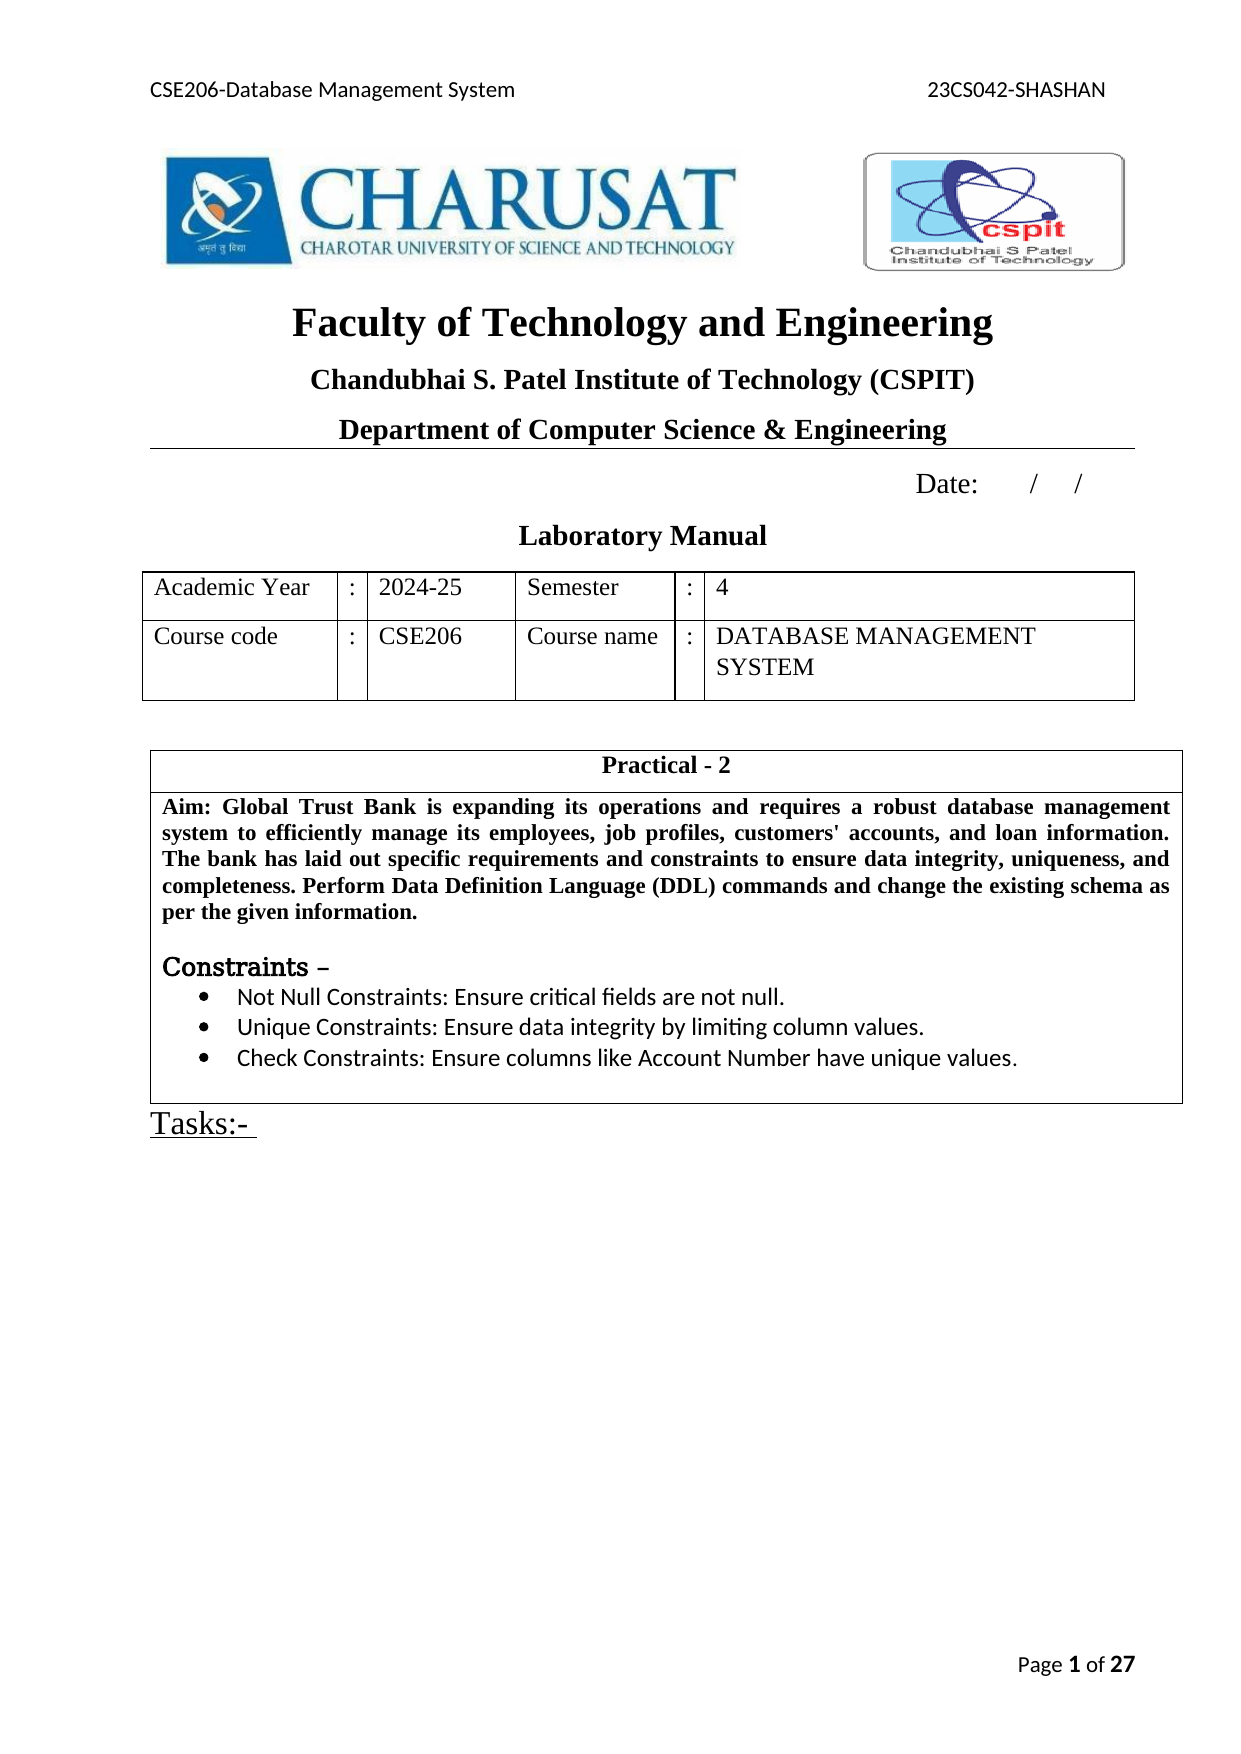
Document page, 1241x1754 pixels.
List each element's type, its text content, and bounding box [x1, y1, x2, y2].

table_cell : [338, 621, 367, 699]
picture [853, 148, 1135, 275]
table_header [754, 138, 1135, 298]
table_header : [338, 573, 367, 620]
text Laboratory Manual [150, 518, 1135, 552]
table_header : [676, 573, 704, 620]
text Date: / / [150, 466, 1135, 499]
table_cell DATABASE MANAGEMENT SYSTEM [705, 621, 1134, 699]
table_cell CSE206 [368, 621, 515, 699]
table_cell Aim: Global Trust Bank is expanding its operations and requires a robust database management system to efficiently manage its employees, job profiles, customers' accounts, and loan information. The bank has laid out specific requirements and constraints to ensure data integrity, uniqueness, and completeness. Perform Data Definition Language (DDL) commands and change the existing schema as per the given information. Constraints – Not Null Constraints: Ensure critical fields are not null. Unique Constraints: Ensure data integrity by limiting column values. Check Constraints: Ensure columns like Account Number have unique values. [151, 793, 1182, 1102]
table_header 4 [705, 573, 1134, 620]
table_header 2024-25 [368, 573, 515, 620]
table_header Practical - 2 [151, 751, 1182, 792]
text Chandubhai S. Patel Institute of Technology (CSPIT) [150, 362, 1135, 396]
picture [160, 148, 741, 269]
table_cell Course name [516, 621, 674, 699]
text Tasks:- [150, 1104, 1135, 1142]
text Department of Computer Science & Engineering [150, 412, 1135, 448]
table_header Semester [516, 573, 674, 620]
table_header [150, 138, 754, 298]
text Faculty of Technology and Engineering [150, 298, 1135, 346]
table_cell Course code [143, 621, 337, 699]
table_cell : [676, 621, 704, 699]
table_header Academic Year [143, 573, 337, 620]
